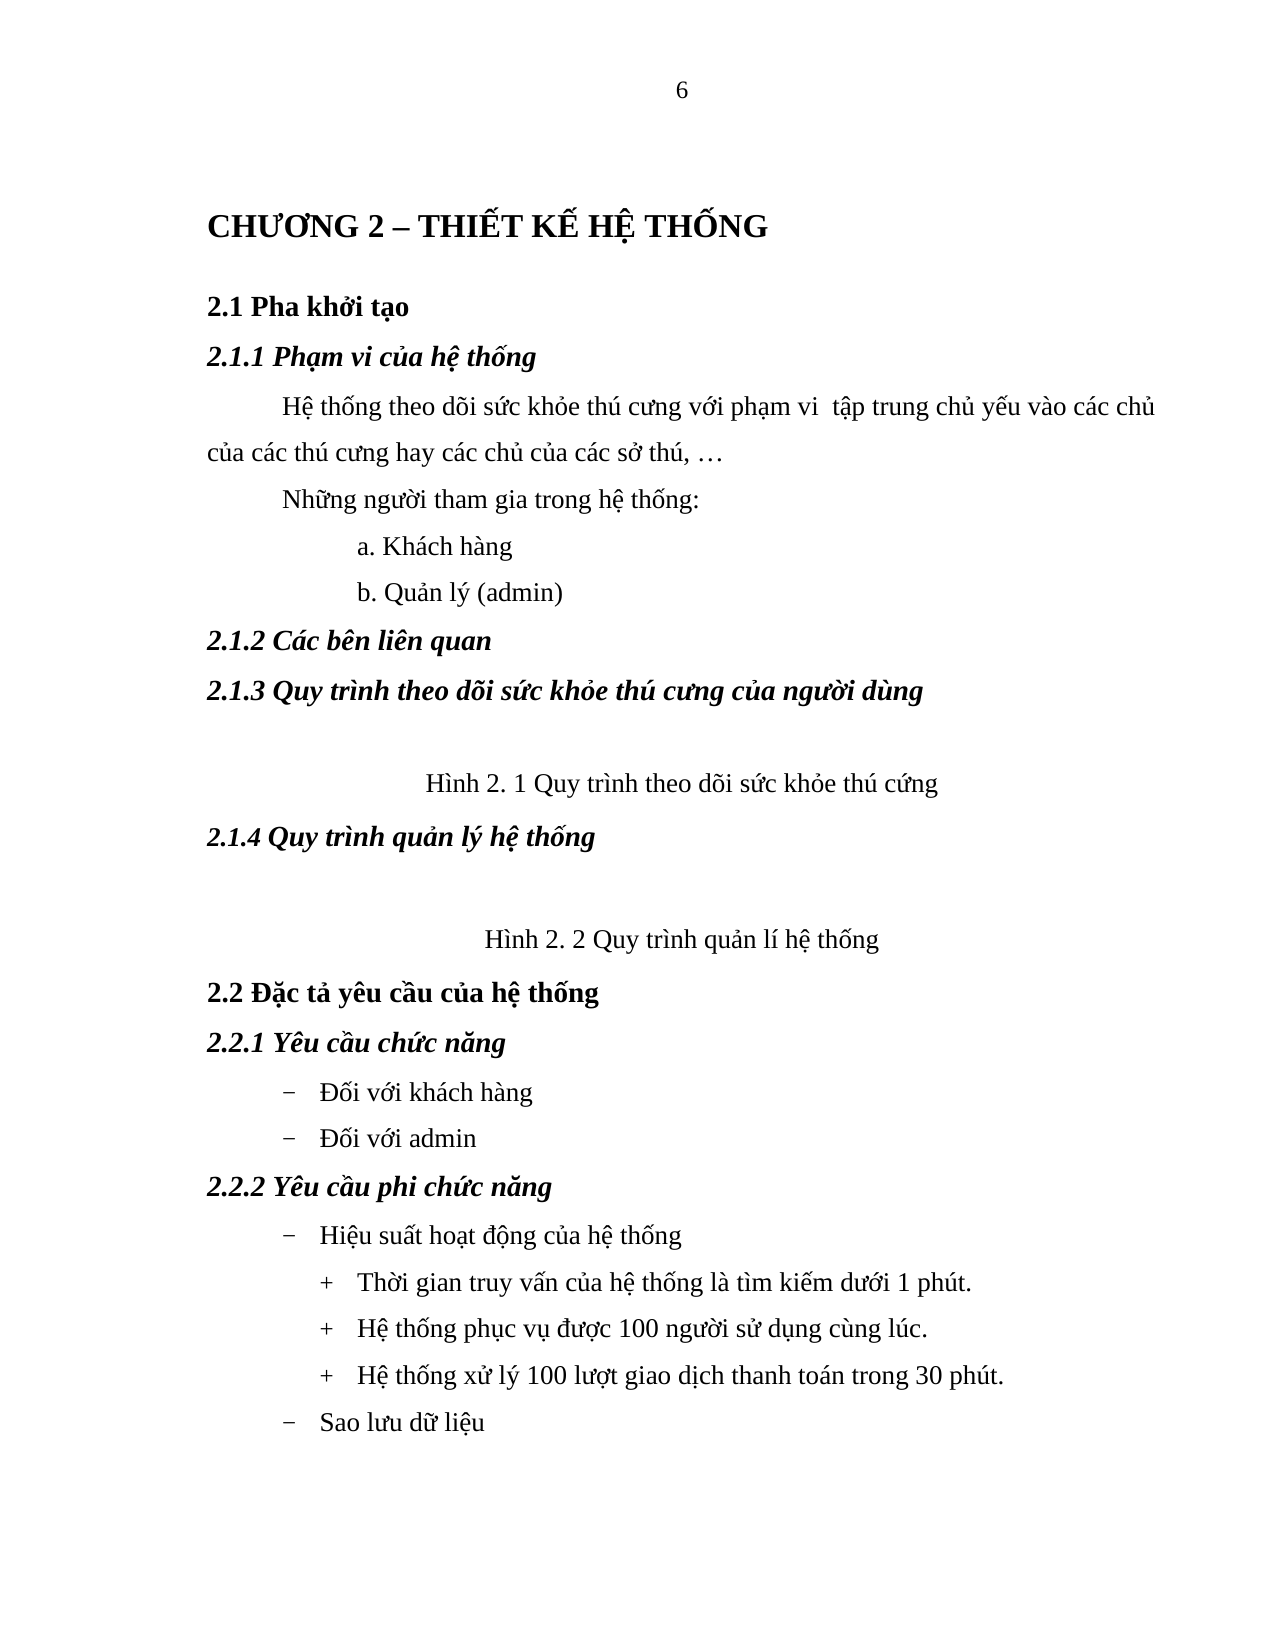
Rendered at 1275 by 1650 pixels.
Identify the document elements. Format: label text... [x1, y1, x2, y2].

list Hệ thống phục vụ được 100 người sử dụng cùng lúc. [319, 1313, 1157, 1344]
text 2.2.1 Yêu cầu chức năng [207, 1025, 1157, 1059]
text CHƯƠNG 2 – THIẾT KẾ HỆ THỐNG [207, 207, 1157, 245]
list Hiệu suất hoạt động của hệ thống [282, 1219, 1157, 1250]
list Đối với admin [282, 1122, 1157, 1153]
list Sao lưu dữ liệu [282, 1406, 1157, 1437]
text b. Quản lý (admin) [282, 577, 1157, 608]
text Hệ thống theo dõi sức khỏe thú cưng với phạm vi tập trung chủ yếu vào các chủ của các thú cưng hay các chủ của các sở thú, … [207, 390, 1157, 468]
text Hình 2. 1 Quy trình theo dõi sức khỏe thú cứng [207, 767, 1157, 798]
text a. Khách hàng [282, 530, 1157, 561]
text 2.1.2 Các bên liên quan [207, 623, 1157, 657]
list Thời gian truy vấn của hệ thống là tìm kiếm dưới 1 phút. [319, 1266, 1157, 1297]
text 2.1.4 Quy trình quản lý hệ thống [207, 819, 1157, 852]
text 2.1.1 Phạm vi của hệ thống [207, 339, 1157, 373]
text 2.2.2 Yêu cầu phi chức năng [207, 1169, 1157, 1202]
text 2.1.3 Quy trình theo dõi sức khỏe thú cưng của người dùng [207, 673, 1157, 707]
text Những người tham gia trong hệ thống: [207, 483, 1157, 514]
text 2.2 Đặc tả yêu cầu của hệ thống [207, 975, 1157, 1008]
list Hệ thống xử lý 100 lượt giao dịch thanh toán trong 30 phút. [319, 1359, 1157, 1390]
text 2.1 Pha khởi tạo [207, 289, 1157, 323]
list Đối với khách hàng [282, 1076, 1157, 1107]
text Hình 2. 2 Quy trình quản lí hệ thống [207, 923, 1157, 954]
